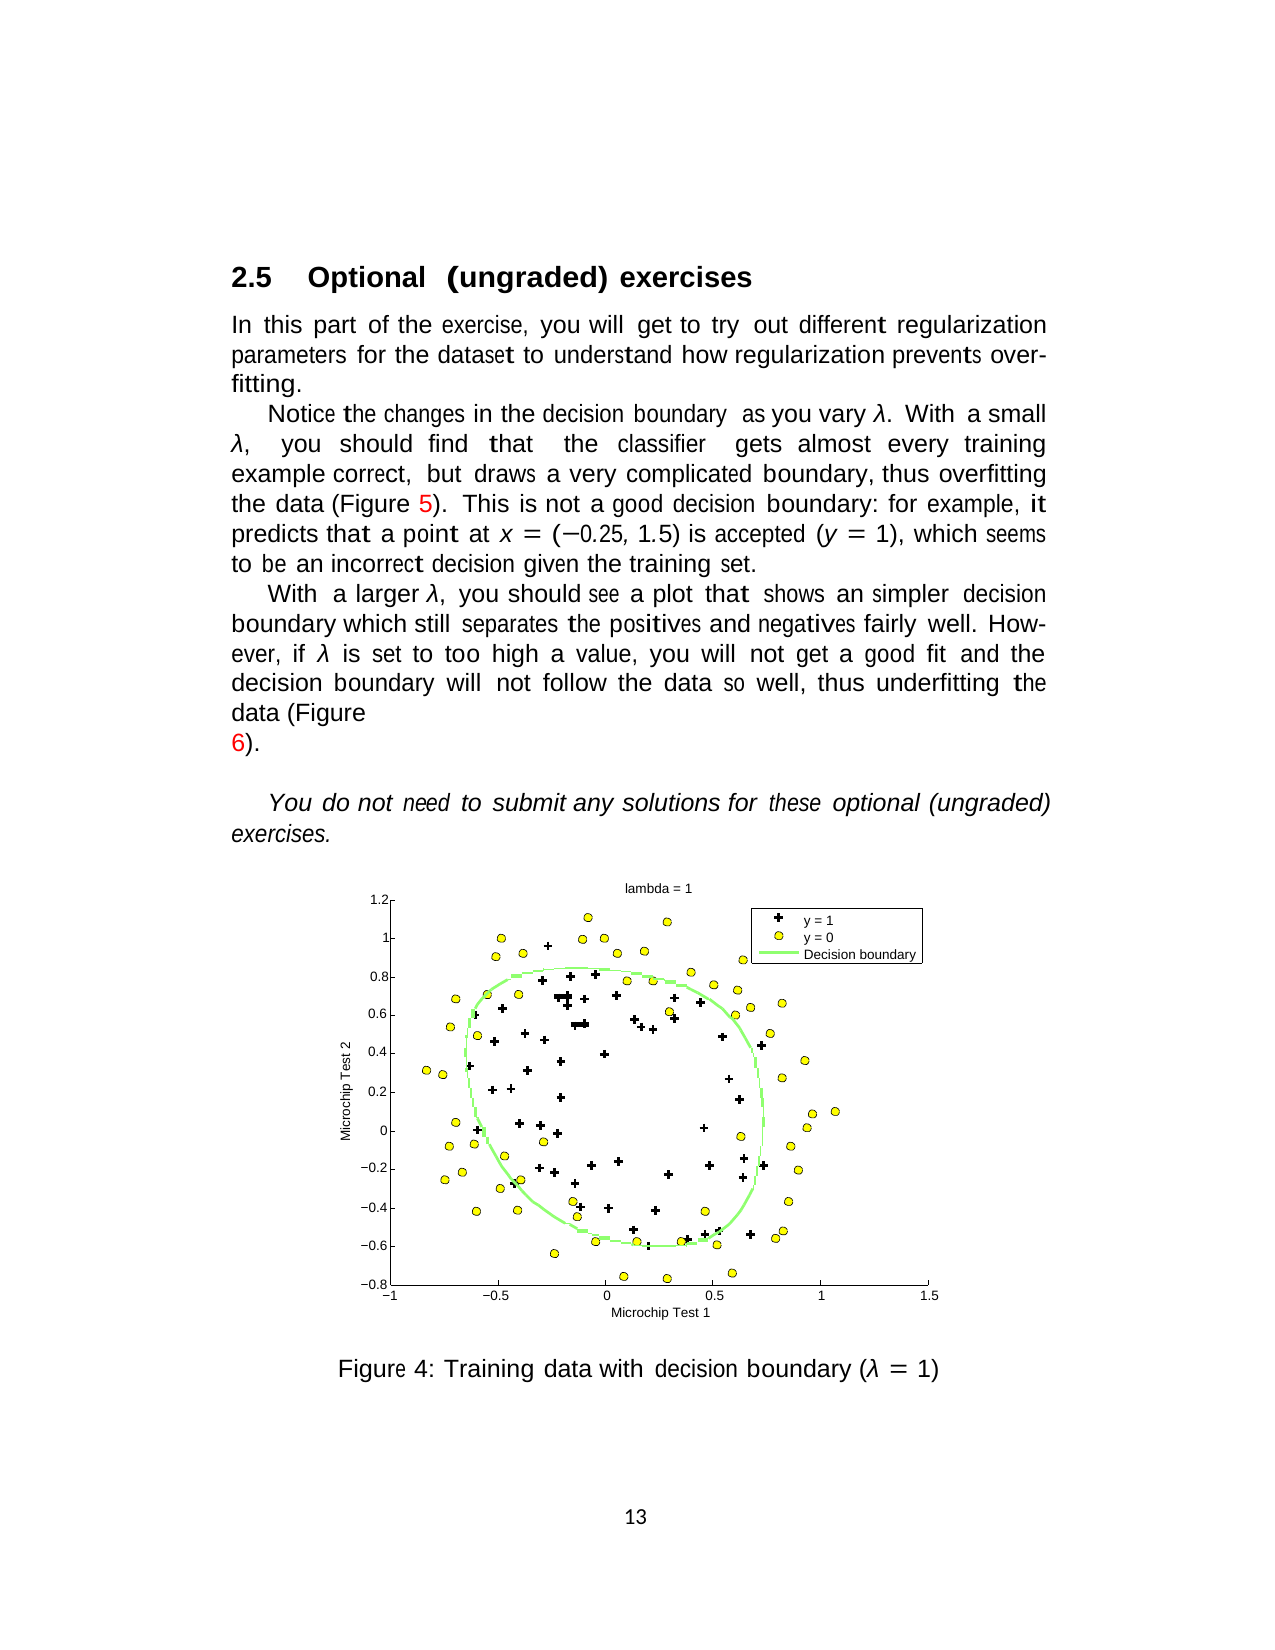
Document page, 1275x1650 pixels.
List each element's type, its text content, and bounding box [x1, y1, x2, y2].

text y = 1 y = 0 [804, 912, 838, 945]
text 6). [231, 728, 265, 757]
text lambda = 1 [625, 881, 698, 896]
text With a larger λ, you should see a plot that shows an simpler decision boundary which still separates the positives and negatives fairly well. How- ever, if λ is set to too high a value, you will not get a good fit and the decision boundary will not follow the data so well, thus underfitting the data (Figure [231, 579, 1047, 727]
text 0.8 [179, 969, 389, 984]
text exercises. [231, 818, 337, 847]
text −0.8 [360, 1277, 1098, 1291]
text 0.2 [368, 1084, 1098, 1099]
text −0.6 [360, 1238, 1098, 1253]
text Notice the changes in the decision boundary as you vary λ. With a small λ, you should find that the classifier gets almost every training example correct, but draws a very complicated boundary, thus overfitting the data (Figure 5). This is not a good decision boundary: for example, it predicts that a point at x = (−0.25, 1.5) is accepted (y = 1), which seems to be an incorrect decision given the training set. [231, 399, 1047, 578]
text 2.5 Optional (ungraded) exercises [231, 259, 756, 293]
text 0.6 [368, 1007, 1098, 1022]
text 0 [380, 1123, 1098, 1138]
text −0.4 [360, 1200, 1098, 1215]
text 1.2 [179, 892, 389, 907]
text 0.4 [368, 1045, 1098, 1060]
text −0.2 [360, 1161, 1098, 1176]
text In this part of the exercise, you will get to try out different regularization parameters for the dataset to understand how regularization prevents over- fitting. [231, 310, 1047, 398]
text 1 [179, 930, 389, 945]
text Decision boundary [804, 947, 1098, 962]
text Figure 4: Training data with decision boundary (λ = 1) [338, 1354, 1098, 1382]
text You do not need to submit any solutions for these optional (ungraded) [267, 788, 1098, 817]
text Microchip Test 1 [607, 1305, 714, 1320]
